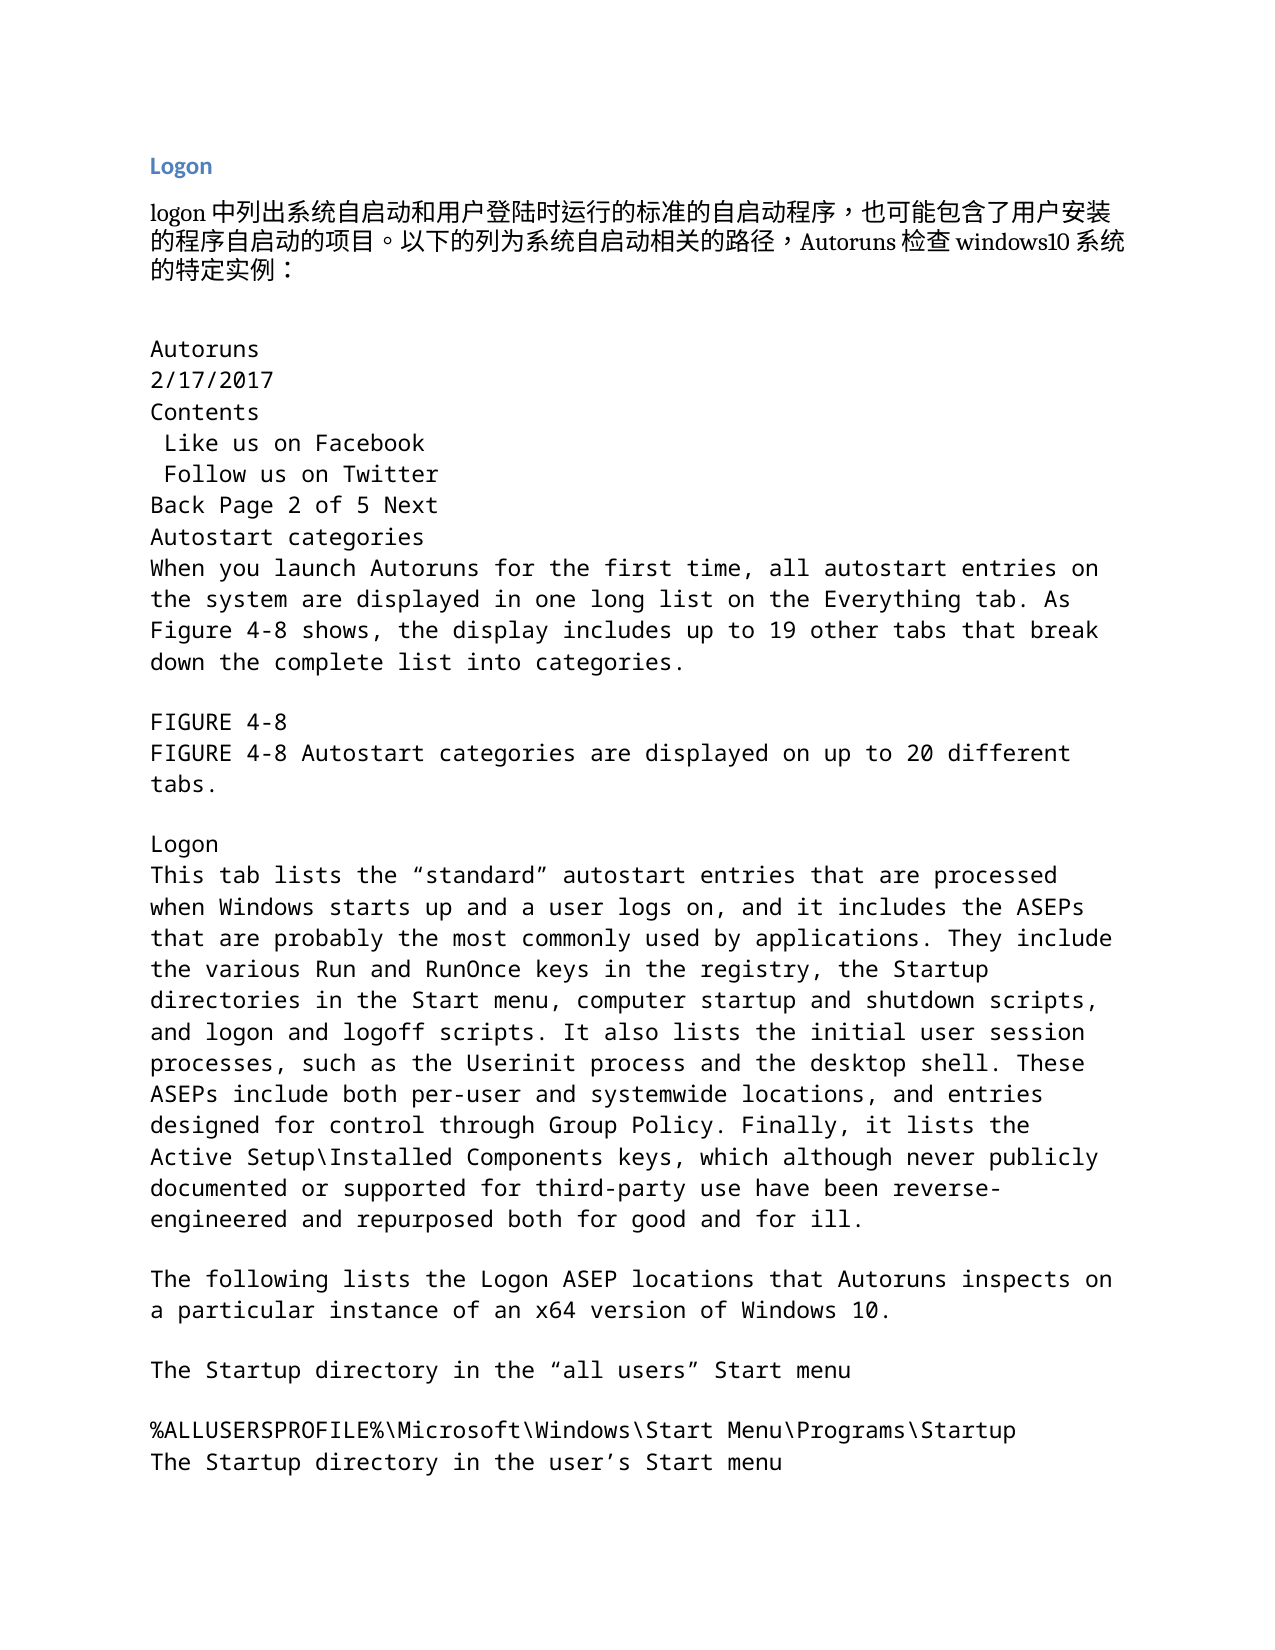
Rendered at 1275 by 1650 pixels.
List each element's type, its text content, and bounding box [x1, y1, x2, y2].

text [150, 304, 1125, 1477]
subtitle Logon [150, 150, 1125, 181]
text logon中列出系统自启动和用户登陆时运行的标准的自启动程序，也可能包含了用户安装的程序自启动的项目。以下的列为系统自启动相关的路径，Autoruns检查windows10系统的特定实例： [150, 199, 1125, 286]
